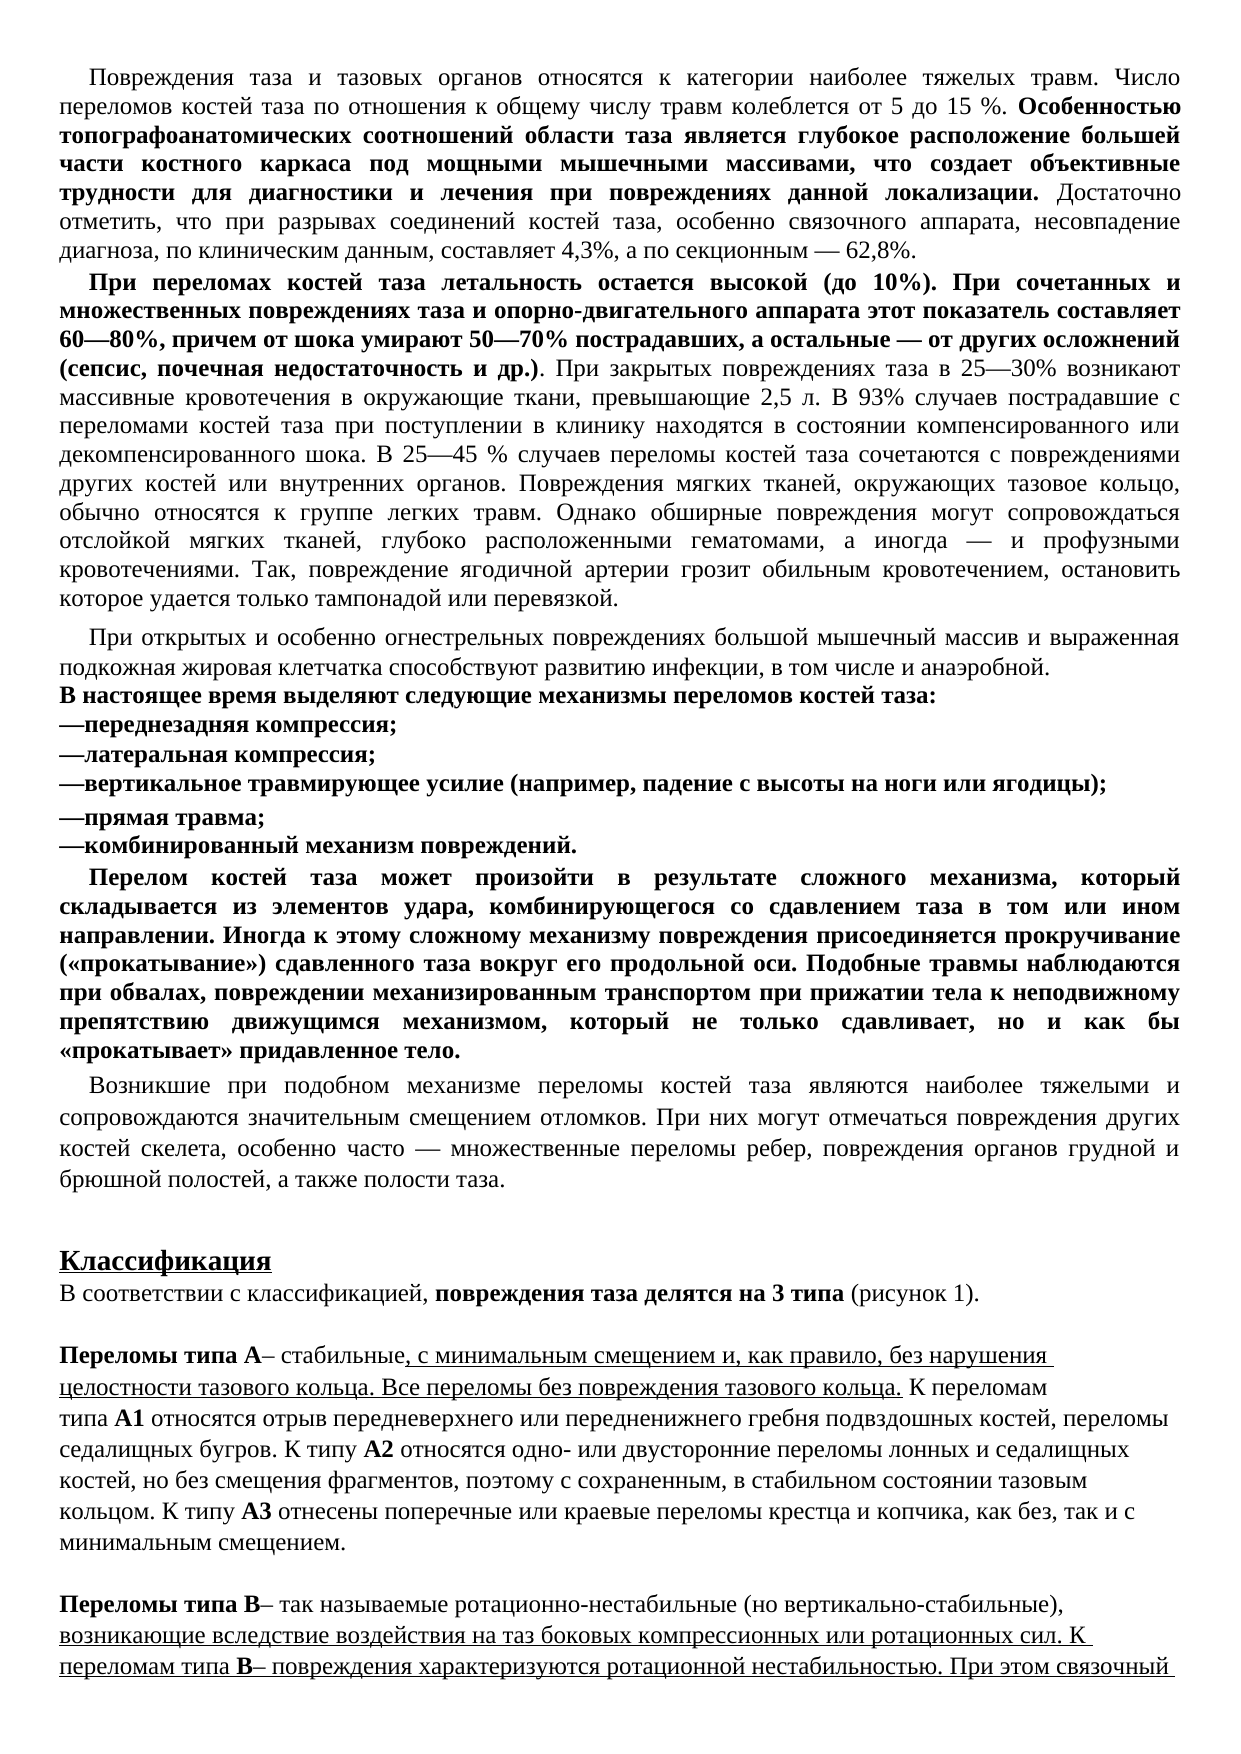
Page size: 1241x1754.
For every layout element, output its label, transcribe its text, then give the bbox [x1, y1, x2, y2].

text —комбинированный механизм повреждений. [59, 830, 1181, 859]
text —прямая травма; [59, 802, 1181, 830]
text —переднезадняя компрессия; [59, 709, 1181, 738]
text —латеральная компрессия; [59, 739, 1181, 768]
text Возникшие при подобном механизме переломы костей таза являются наиболее тяжелыми и сопровождаются значительным смещением отломков. При них могут отмечаться повреждения других костей скелета, особенно часто — множественные переломы ребер, повреждения органов грудной и брюшной полостей, а также полости таза. [59, 1068, 1181, 1193]
text Повреждения таза и тазовых органов относятся к категории наиболее тяжелых травм. Число переломов костей таза по отношения к общему числу травм колеблется от 5 до 15 %. Особенностью топографоанатомических соотношений области таза является глубокое расположение большей части костного каркаса под мощными мышечными массивами, что создает объективные трудности для диагностики и лечения при повреждениях данной локализации. Достаточно отметить, что при разрывах соединений костей таза, особенно связочного аппарата, несовпадение диагноза, по клиническим данным, составляет 4,3%, а по секционным — 62,8%. [59, 62, 1181, 263]
text При переломах костей таза летальность остается высокой (до 10%). При сочетанных и множественных повреждениях таза и опорно-двигательного аппарата этот показатель составляет 60—80%, причем от шока умирают 50—70% пострадавших, а остальные — от других осложнений (сепсис, почечная недостаточность и др.). При закрытых повреждениях таза в 25—30% возникают массивные кровотечения в окружающие ткани, превышающие 2,5 л. В 93% случаев пострадавшие с переломами костей таза при поступлении в клинику находятся в состоянии компенсированного или декомпенсированного шока. В 25—45 % случаев переломы костей таза сочетаются с повреждениями других костей или внутренних органов. Повреждения мягких тканей, окружающих тазовое кольцо, обычно относятся к группе легких травм. Однако обширные повреждения могут сопровождаться отслойкой мягких тканей, глубоко расположенными гематомами, а иногда — и профузными кровотечениями. Так, повреждение ягодичной артерии грозит обильным кровотечением, остановить которое удается только тампонадой или перевязкой. [59, 267, 1181, 612]
text При открытых и особенно огнестрельных повреждениях большой мышечный массив и выраженная подкожная жировая клетчатка способствуют развитию инфекции, в том числе и анаэробной. [59, 621, 1181, 680]
text В настоящее время выделяют следующие механизмы переломов костей таза: [59, 680, 1181, 709]
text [59, 1243, 1181, 1680]
text —вертикальное травмирующее усилие (например, падение с высоты на ноги или ягодицы); [59, 768, 1181, 797]
text Перелом костей таза может произойти в результате сложного механизма, который складывается из элементов удара, комбинирующегося со сдавлением таза в том или ином направлении. Иногда к этому сложному механизму повреждения присоединяется прокручивание («прокатывание») сдавленного таза вокруг его продольной оси. Подобные травмы наблюдаются при обвалах, повреждении механизированным транспортом при прижатии тела к неподвижному препятствию движущимся механизмом, который не только сдавливает, но и как бы «прокатывает» придавленное тело. [59, 862, 1181, 1063]
